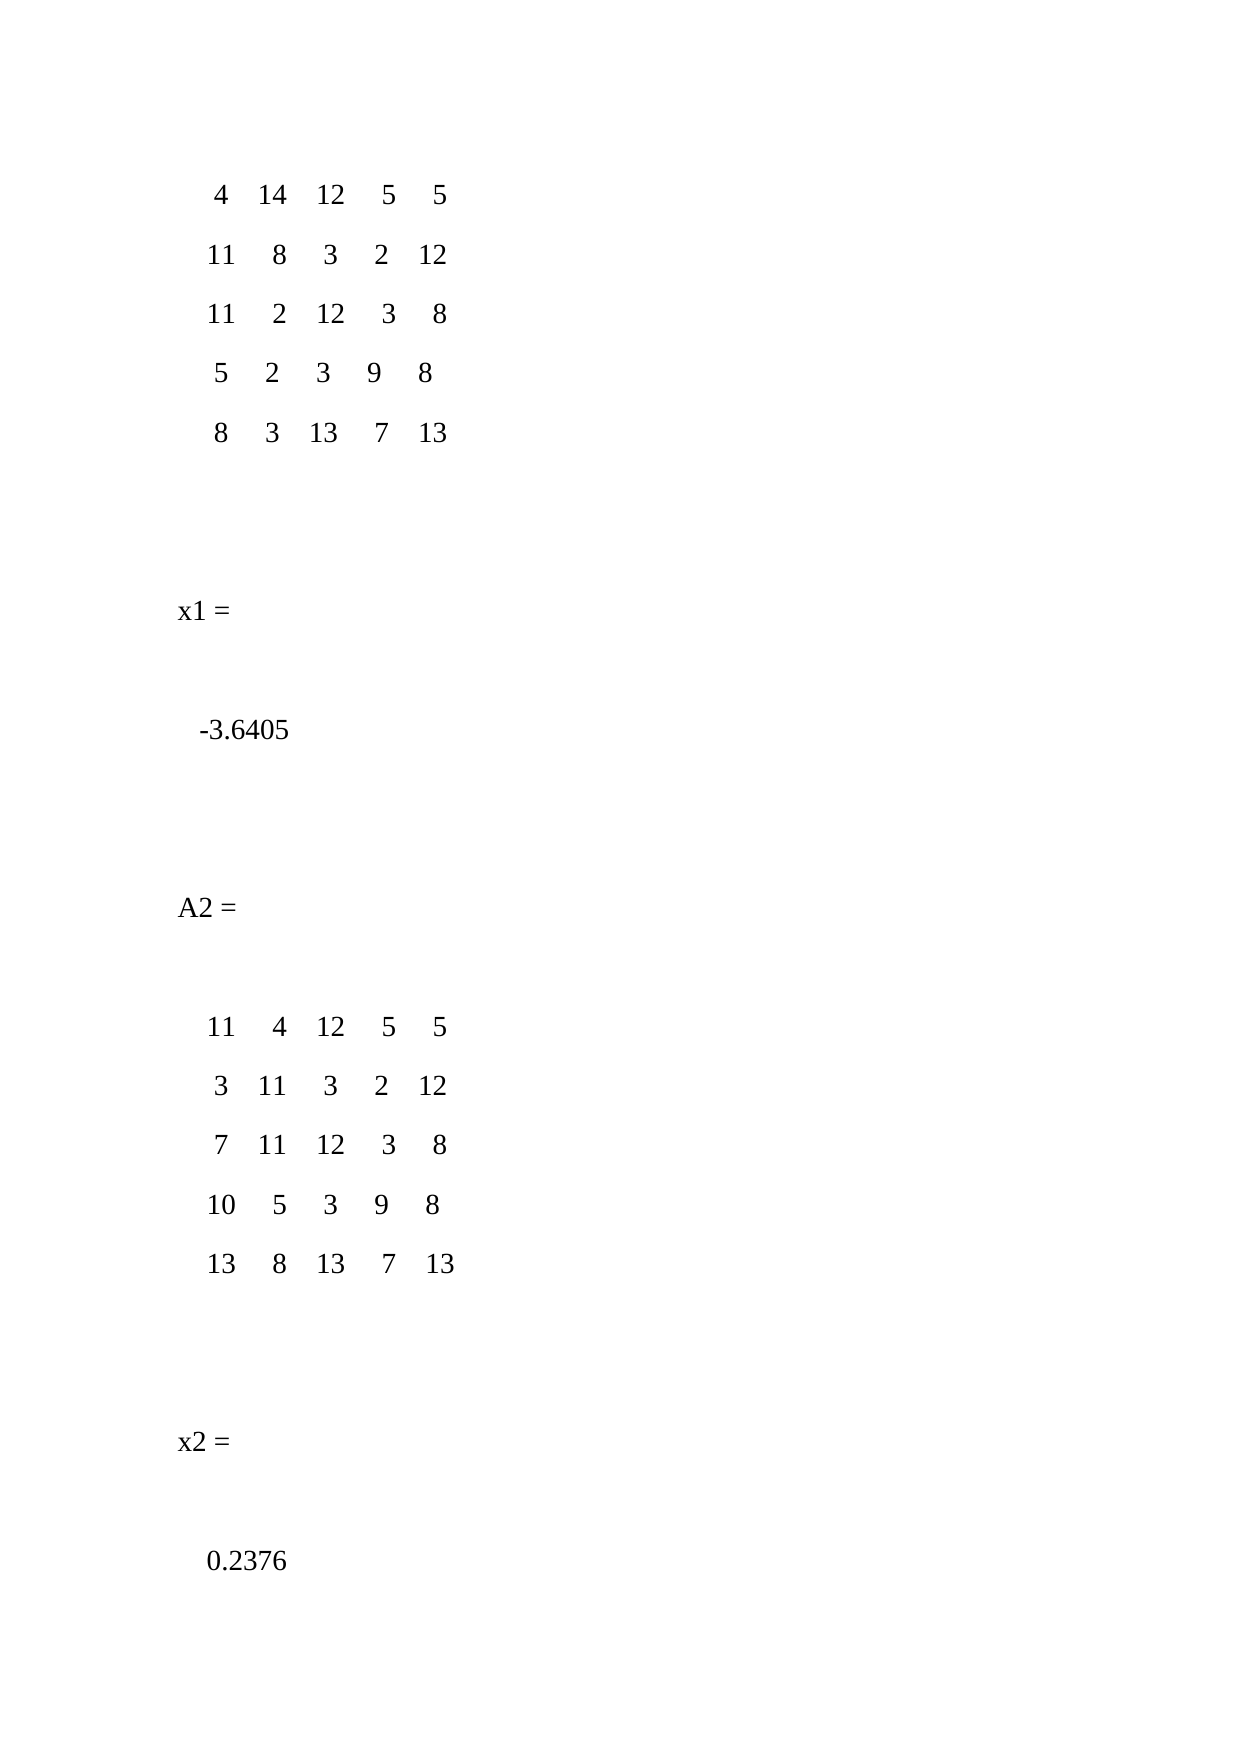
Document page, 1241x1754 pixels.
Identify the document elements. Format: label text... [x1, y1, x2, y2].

text 7 11 12 3 8 [177, 1127, 1152, 1161]
text 3 11 3 2 12 [177, 1068, 1152, 1102]
text 11 8 3 2 12 [177, 237, 1152, 270]
text x1 = [177, 593, 1152, 627]
text 10 5 3 9 8 [177, 1187, 1152, 1220]
text 8 3 13 7 13 [177, 415, 1152, 448]
text 4 14 12 5 5 [177, 177, 1152, 211]
text 13 8 13 7 13 [177, 1246, 1152, 1280]
text 5 2 3 9 8 [177, 356, 1152, 389]
text 11 4 12 5 5 [177, 1009, 1152, 1042]
text 11 2 12 3 8 [177, 296, 1152, 330]
text A2 = [177, 890, 1152, 923]
text -3.6405 [177, 712, 1152, 745]
text 0.2376 [177, 1543, 1152, 1577]
text x2 = [177, 1424, 1152, 1458]
